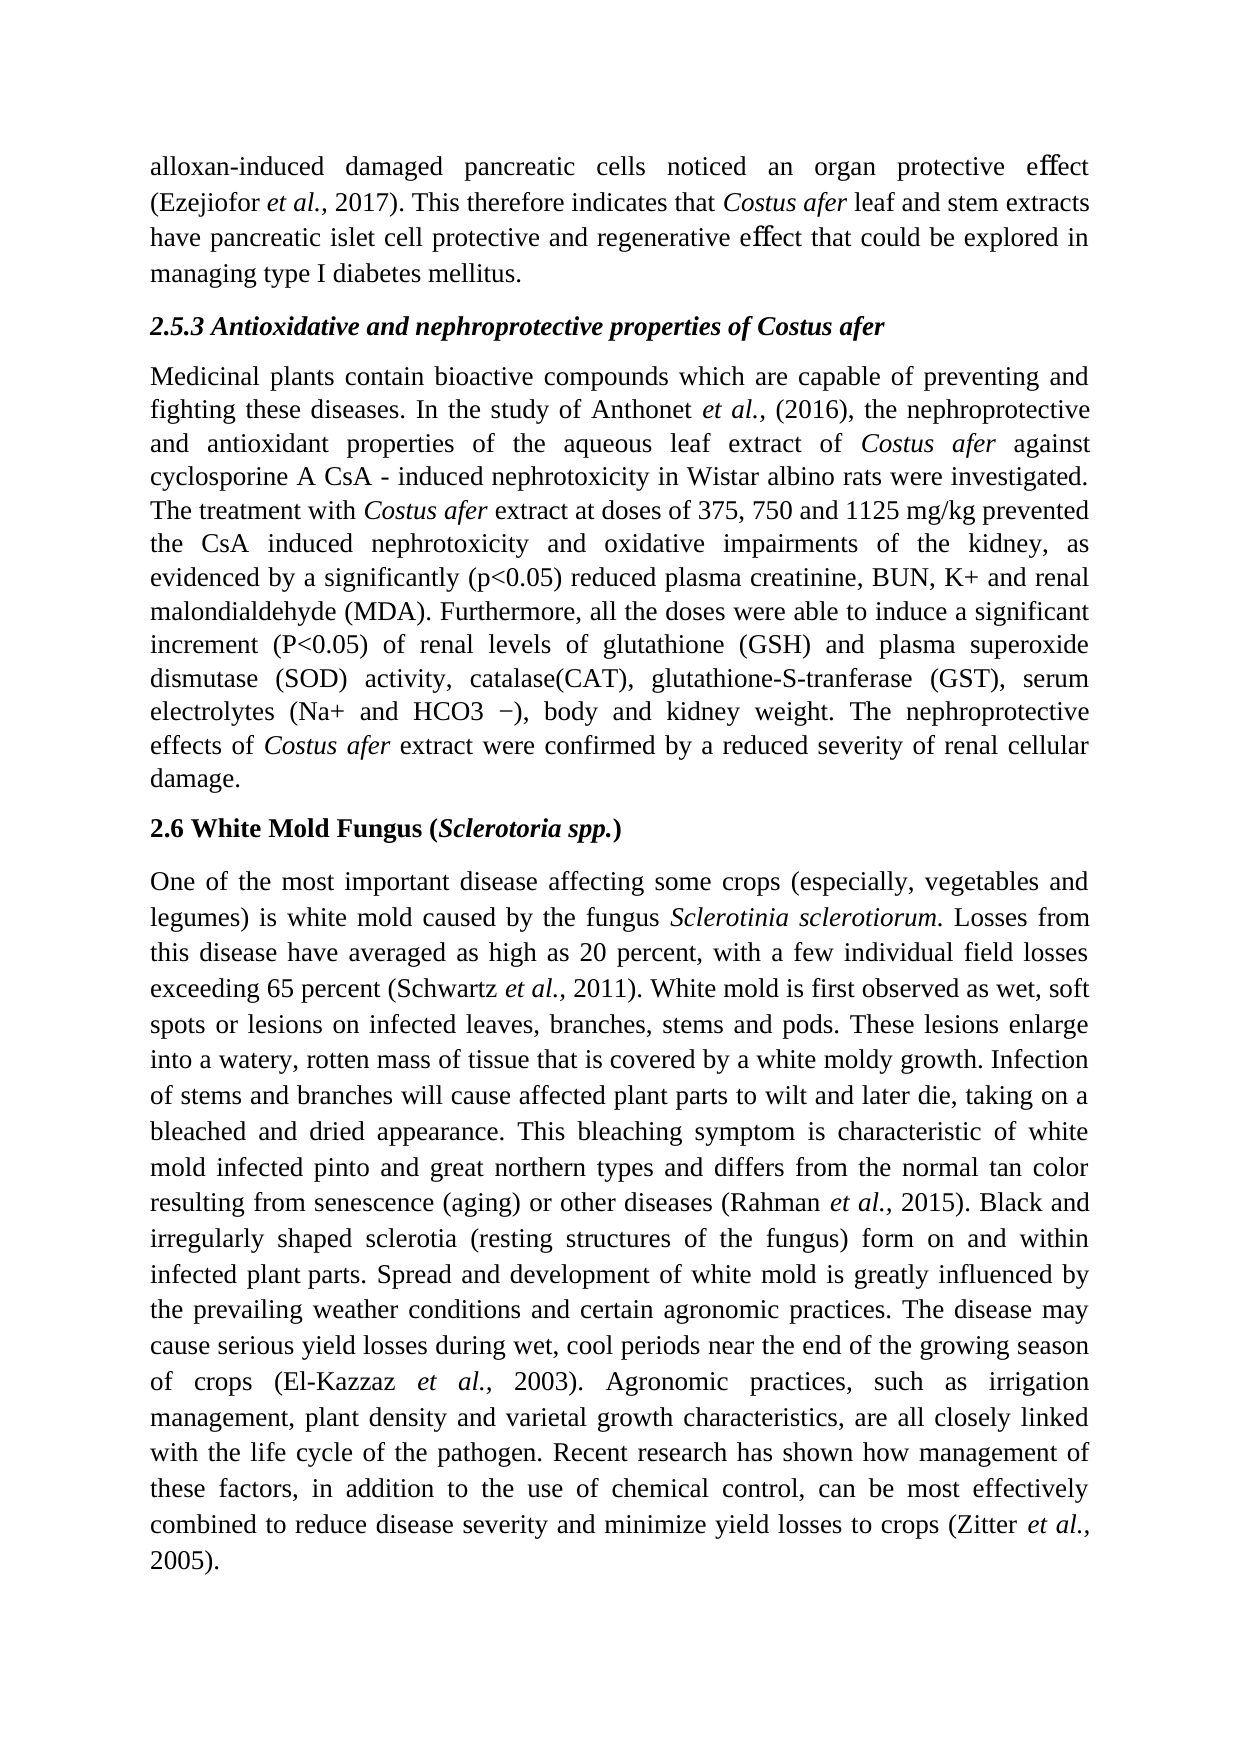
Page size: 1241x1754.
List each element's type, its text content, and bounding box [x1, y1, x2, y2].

text Medicinal plants contain bioactive compounds which are capable of preventing and fighting these diseases. In the study of Anthonet et al., (2016), the nephroprotective and antioxidant properties of the aqueous leaf extract of Costus afer against cyclosporine A CsA - induced nephrotoxicity in Wistar albino rats were investigated. The treatment with Costus afer extract at doses of 375, 750 and 1125 mg/kg prevented the CsA induced nephrotoxicity and oxidative impairments of the kidney, as evidenced by a significantly (p<0.05) reduced plasma creatinine, BUN, K+ and renal malondialdehyde (MDA). Furthermore, all the doses were able to induce a significant increment (P<0.05) of renal levels of glutathione (GSH) and plasma superoxide dismutase (SOD) activity, catalase(CAT), glutathione-S-tranferase (GST), serum electrolytes (Na+ and HCO3 −), body and kidney weight. The nephroprotective effects of Costus afer extract were confirmed by a reduced severity of renal cellular damage. [150, 360, 1090, 793]
text 2.6 White Mold Fungus (Sclerotoria spp.) [150, 812, 1090, 844]
text One of the most important disease affecting some crops (especially, vegetables and legumes) is white mold caused by the fungus Sclerotinia sclerotiorum. Losses from this disease have averaged as high as 20 percent, with a few individual field losses exceeding 65 percent (Schwartz et al., 2011). White mold is first observed as wet, soft spots or lesions on infected leaves, branches, stems and pods. These lesions enlarge into a watery, rotten mass of tissue that is covered by a white moldy growth. Infection of stems and branches will cause affected plant parts to wilt and later die, taking on a bleached and dried appearance. This bleaching symptom is characteristic of white mold infected pinto and great northern types and differs from the normal tan color resulting from senescence (aging) or other diseases (Rahman et al., 2015). Black and irregularly shaped sclerotia (resting structures of the fungus) form on and within infected plant parts. Spread and development of white mold is greatly influenced by the prevailing weather conditions and certain agronomic practices. The disease may cause serious yield losses during wet, cool periods near the end of the growing season of crops (El-Kazzaz et al., 2003). Agronomic practices, such as irrigation management, plant density and varietal growth characteristics, are all closely linked with the life cycle of the pathogen. Recent research has shown how management of these factors, in addition to the use of chemical control, can be most effectively combined to reduce disease severity and minimize yield losses to crops (Zitter et al., 2005). [150, 865, 1090, 1575]
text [150, 150, 1090, 288]
text 2.5.3 Antioxidative and nephroprotective properties of Costus afer [150, 309, 1090, 341]
